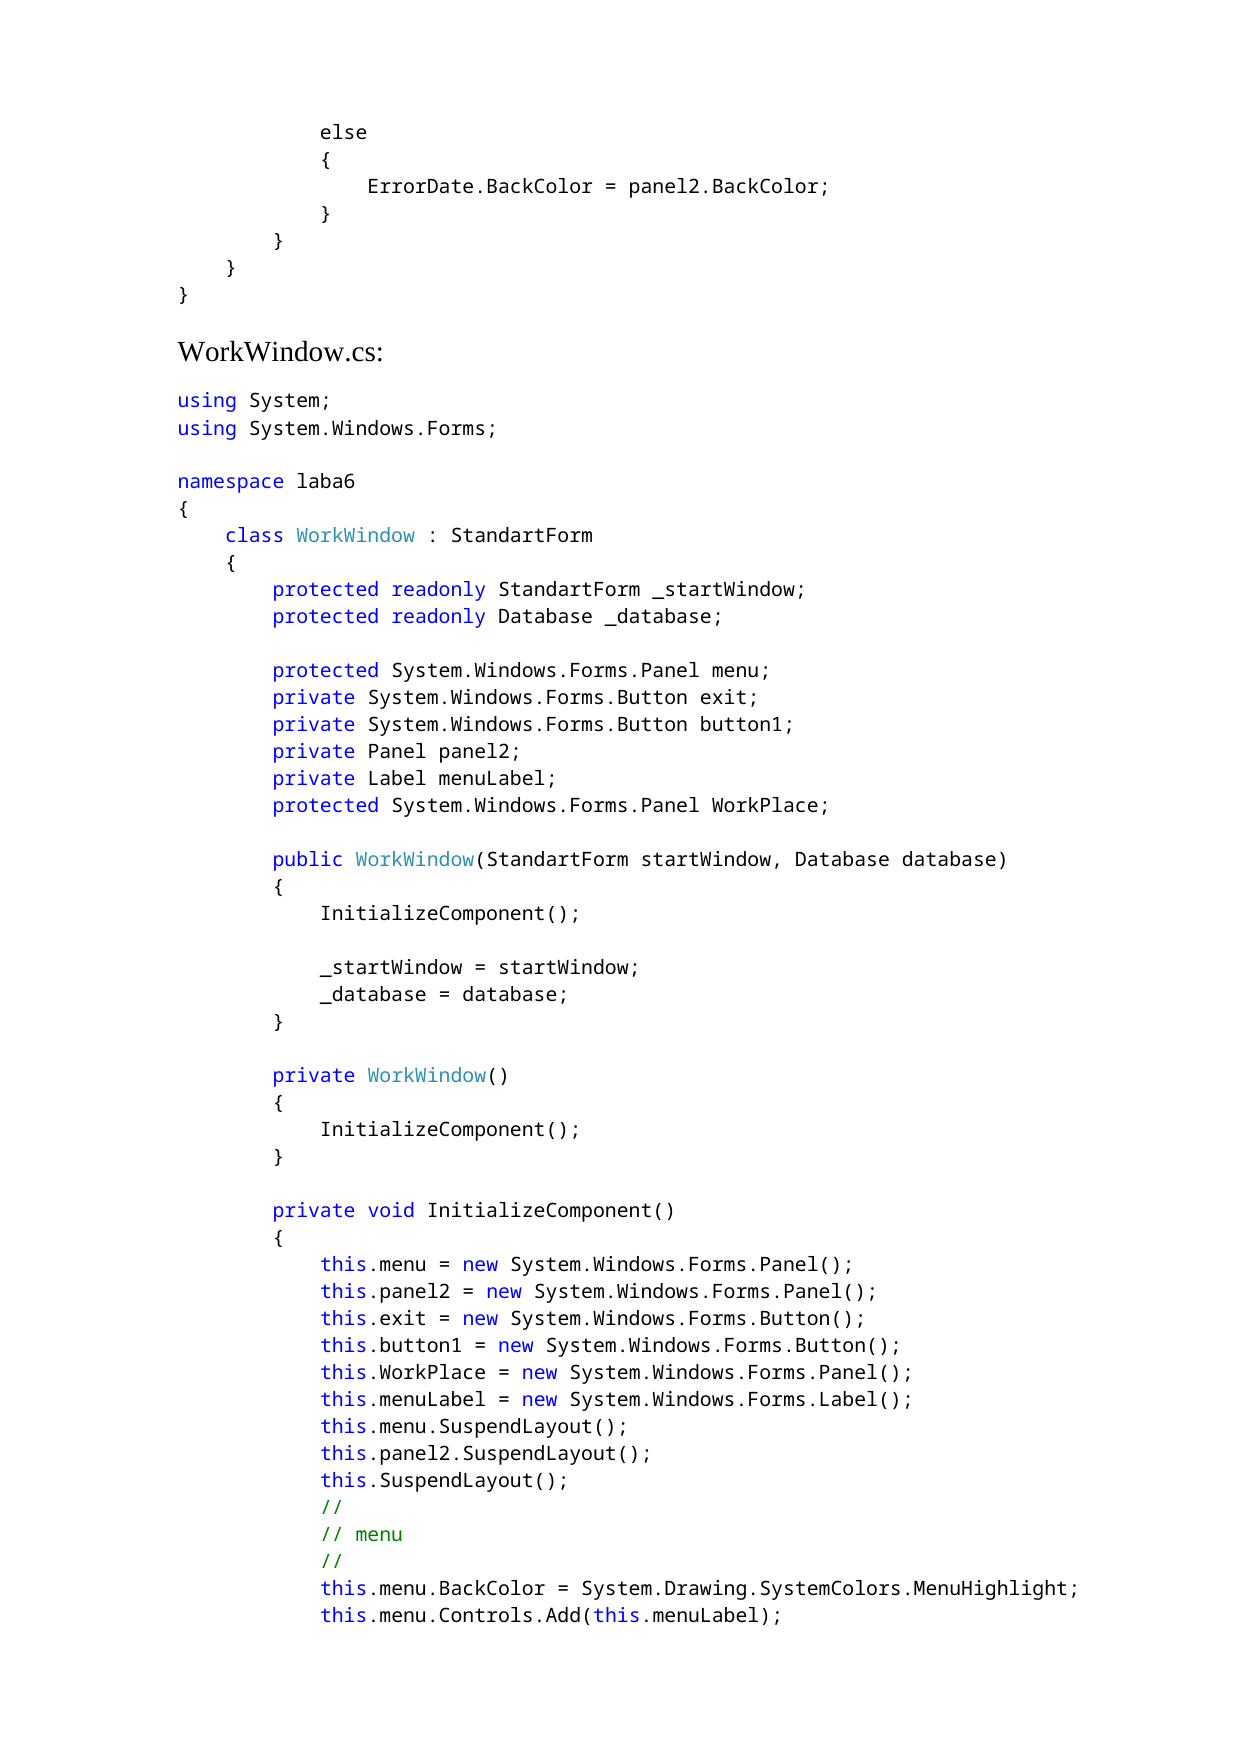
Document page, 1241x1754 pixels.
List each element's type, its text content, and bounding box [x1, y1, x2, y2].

text } [177, 1142, 1152, 1169]
text private Label menuLabel; [177, 764, 1152, 791]
text private Panel panel2; [177, 737, 1152, 764]
text using System.Windows.Forms; [177, 414, 1152, 441]
text using System; [177, 387, 1152, 414]
text private System.Windows.Forms.Button button1; [177, 711, 1152, 737]
text { [177, 495, 1152, 522]
text this.SuspendLayout(); [177, 1466, 1152, 1493]
text // [177, 1493, 1152, 1520]
text private void InitializeComponent() [177, 1196, 1152, 1223]
text } [177, 280, 1152, 307]
text WorkWindow.cs: [177, 334, 1152, 367]
text this.menu = new System.Windows.Forms.Panel(); [177, 1250, 1152, 1277]
text _database = database; [177, 980, 1152, 1007]
text { [177, 1088, 1152, 1115]
text public WorkWindow(StandartForm startWindow, Database database) [177, 845, 1152, 872]
text namespace laba6 [177, 468, 1152, 495]
text this.menu.Controls.Add(this.menuLabel); [177, 1601, 1152, 1628]
text { [177, 872, 1152, 899]
text this.panel2 = new System.Windows.Forms.Panel(); [177, 1277, 1152, 1304]
text } [177, 226, 1152, 253]
text } [177, 1007, 1152, 1034]
text _startWindow = startWindow; [177, 953, 1152, 980]
text this.button1 = new System.Windows.Forms.Button(); [177, 1331, 1152, 1358]
text private WorkWindow() [177, 1061, 1152, 1088]
text } [177, 199, 1152, 226]
text { [177, 145, 1152, 172]
text protected readonly Database _database; [177, 603, 1152, 629]
text protected System.Windows.Forms.Panel WorkPlace; [177, 791, 1152, 818]
text this.WorkPlace = new System.Windows.Forms.Panel(); [177, 1358, 1152, 1385]
text } [177, 253, 1152, 280]
text this.exit = new System.Windows.Forms.Button(); [177, 1304, 1152, 1331]
text this.menu.BackColor = System.Drawing.SystemColors.MenuHighlight; [177, 1574, 1152, 1601]
text private System.Windows.Forms.Button exit; [177, 683, 1152, 711]
text { [177, 549, 1152, 576]
text // menu [177, 1520, 1152, 1547]
text ErrorDate.BackColor = panel2.BackColor; [177, 172, 1152, 199]
text InitializeComponent(); [177, 1115, 1152, 1142]
text InitializeComponent(); [177, 899, 1152, 926]
text else [177, 118, 1152, 145]
text protected System.Windows.Forms.Panel menu; [177, 657, 1152, 683]
text { [177, 1223, 1152, 1250]
text this.menuLabel = new System.Windows.Forms.Label(); [177, 1385, 1152, 1412]
text this.menu.SuspendLayout(); [177, 1412, 1152, 1439]
text // [177, 1547, 1152, 1574]
text protected readonly StandartForm _startWindow; [177, 576, 1152, 603]
text this.panel2.SuspendLayout(); [177, 1439, 1152, 1466]
text class WorkWindow : StandartForm [177, 522, 1152, 549]
